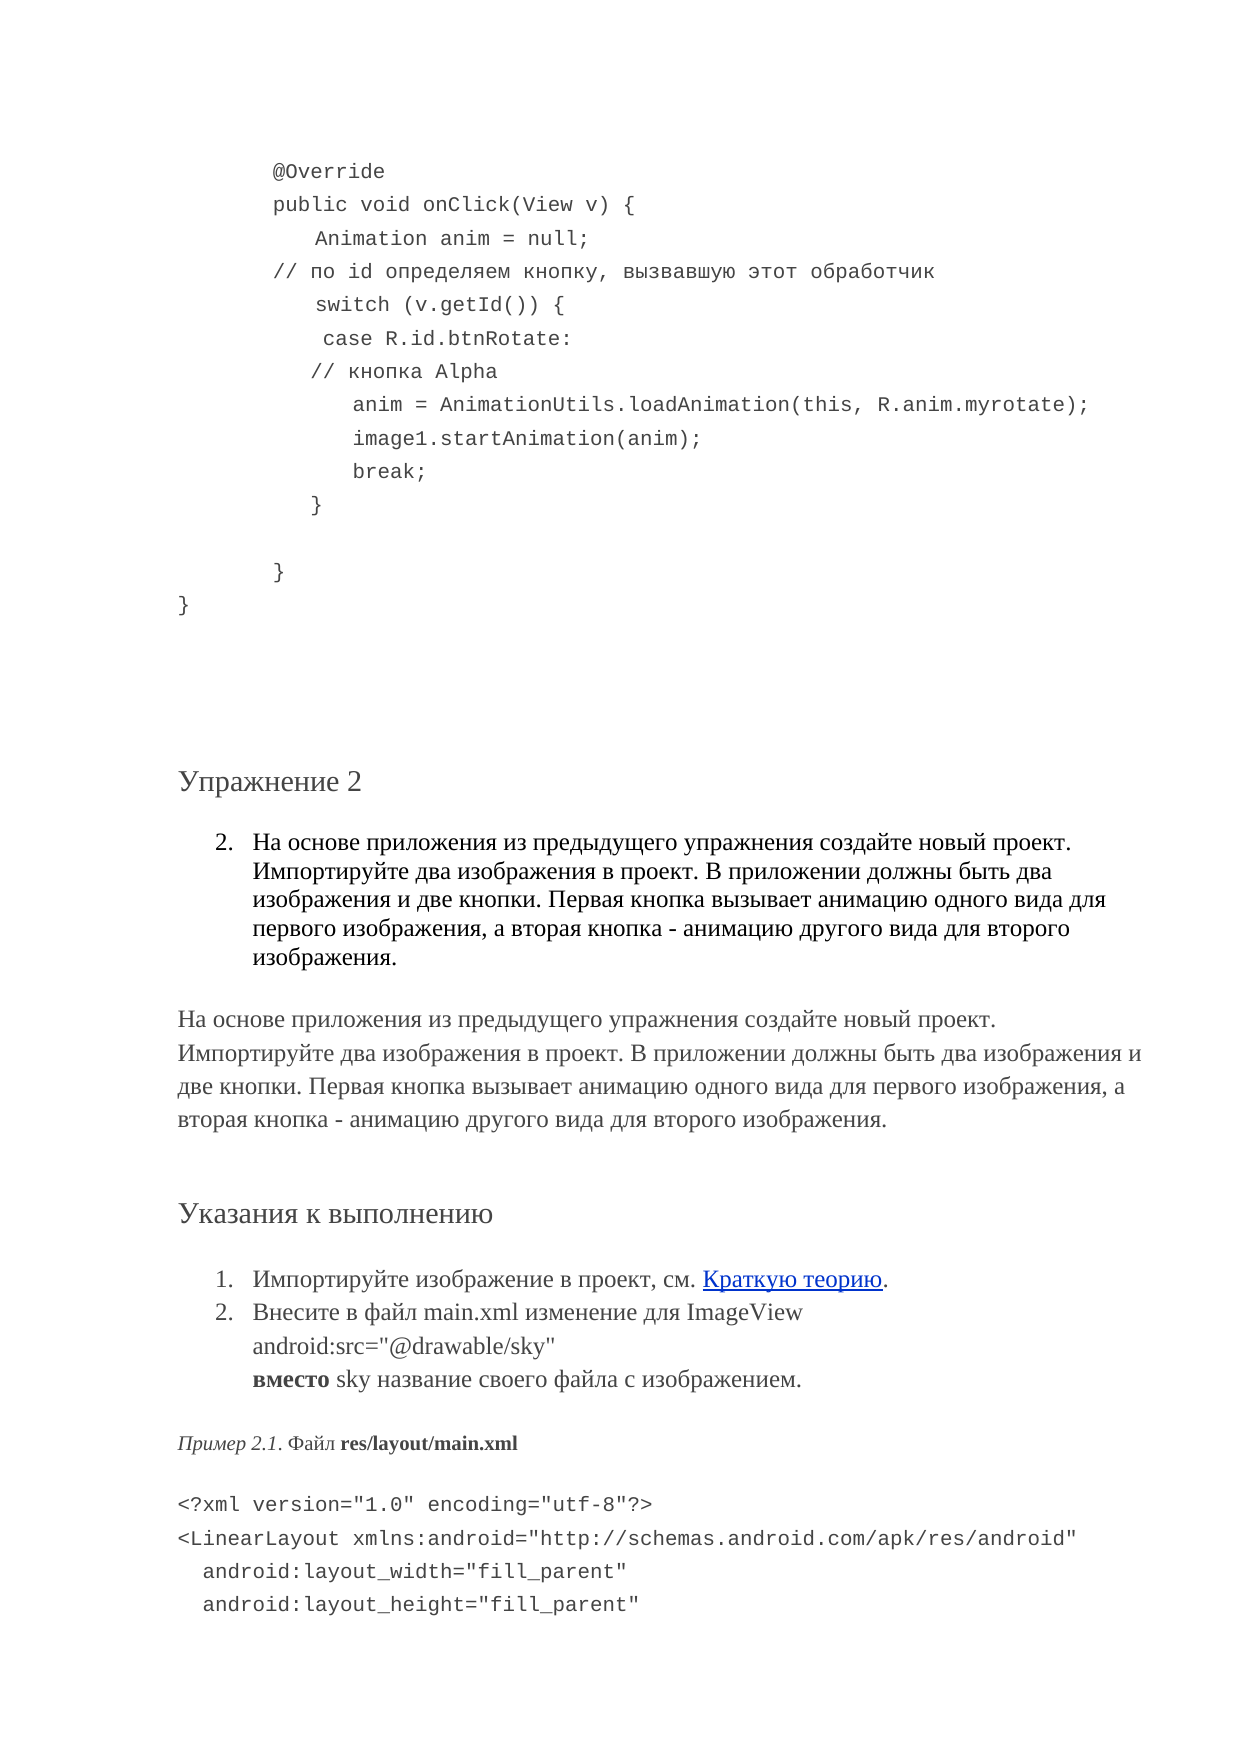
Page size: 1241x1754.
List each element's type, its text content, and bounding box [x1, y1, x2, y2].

text anim = AnimationUtils.loadAnimation(this, R.anim.myrotate); [177, 385, 1152, 418]
text // кнопка Alpha [177, 351, 1152, 385]
text } [177, 485, 1152, 518]
text Пример 2.1. Файл res/layout/main.xml [177, 1422, 1152, 1455]
text public void onClick(View v) { [177, 185, 1152, 218]
text Указания к выполнению [177, 1196, 1152, 1230]
text <LinearLayout xmlns:android="http://schemas.android.com/apk/res/android" [177, 1518, 1152, 1551]
text Animation anim = null; [177, 218, 1152, 251]
list На основе приложения из предыдущего упражнения создайте новый проект. Импортируйте два изображения в проект. В приложении должны быть два изображения и две кнопки. Первая кнопка вызывает анимацию одного вида для первого изображения, а вторая кнопка - анимацию другого вида для второго изображения. [215, 827, 1152, 971]
text } [177, 551, 1152, 585]
list Импортируйте изображение в проект, см. Краткую теорию. [215, 1259, 1152, 1293]
text switch (v.getId()) { [177, 285, 1152, 318]
text break; [177, 451, 1152, 485]
text android:layout_height="fill_parent" [177, 1584, 1152, 1618]
text android:layout_width="fill_parent" [177, 1551, 1152, 1584]
text Упражнение 2 [177, 763, 1152, 798]
text <?xml version="1.0" encoding="utf-8"?> [177, 1484, 1152, 1518]
text На основе приложения из предыдущего упражнения создайте новый проект. Импортируйте два изображения в проект. В приложении должны быть два изображения и две кнопки. Первая кнопка вызывает анимацию одного вида для первого изображения, а вторая кнопка - анимацию другого вида для второго изображения. [177, 1000, 1152, 1167]
text image1.startAnimation(anim); [177, 418, 1152, 451]
text @Override [177, 151, 1152, 185]
text } [177, 585, 1152, 618]
text case R.id.btnRotate: [177, 318, 1152, 351]
text // по id определяем кнопку, вызвавшую этот обработчик [177, 251, 1152, 285]
list Внесите в файл main.xml изменение для ImageView android:src="@drawable/sky" вместо sky название своего файла с изображением. [215, 1293, 1152, 1393]
